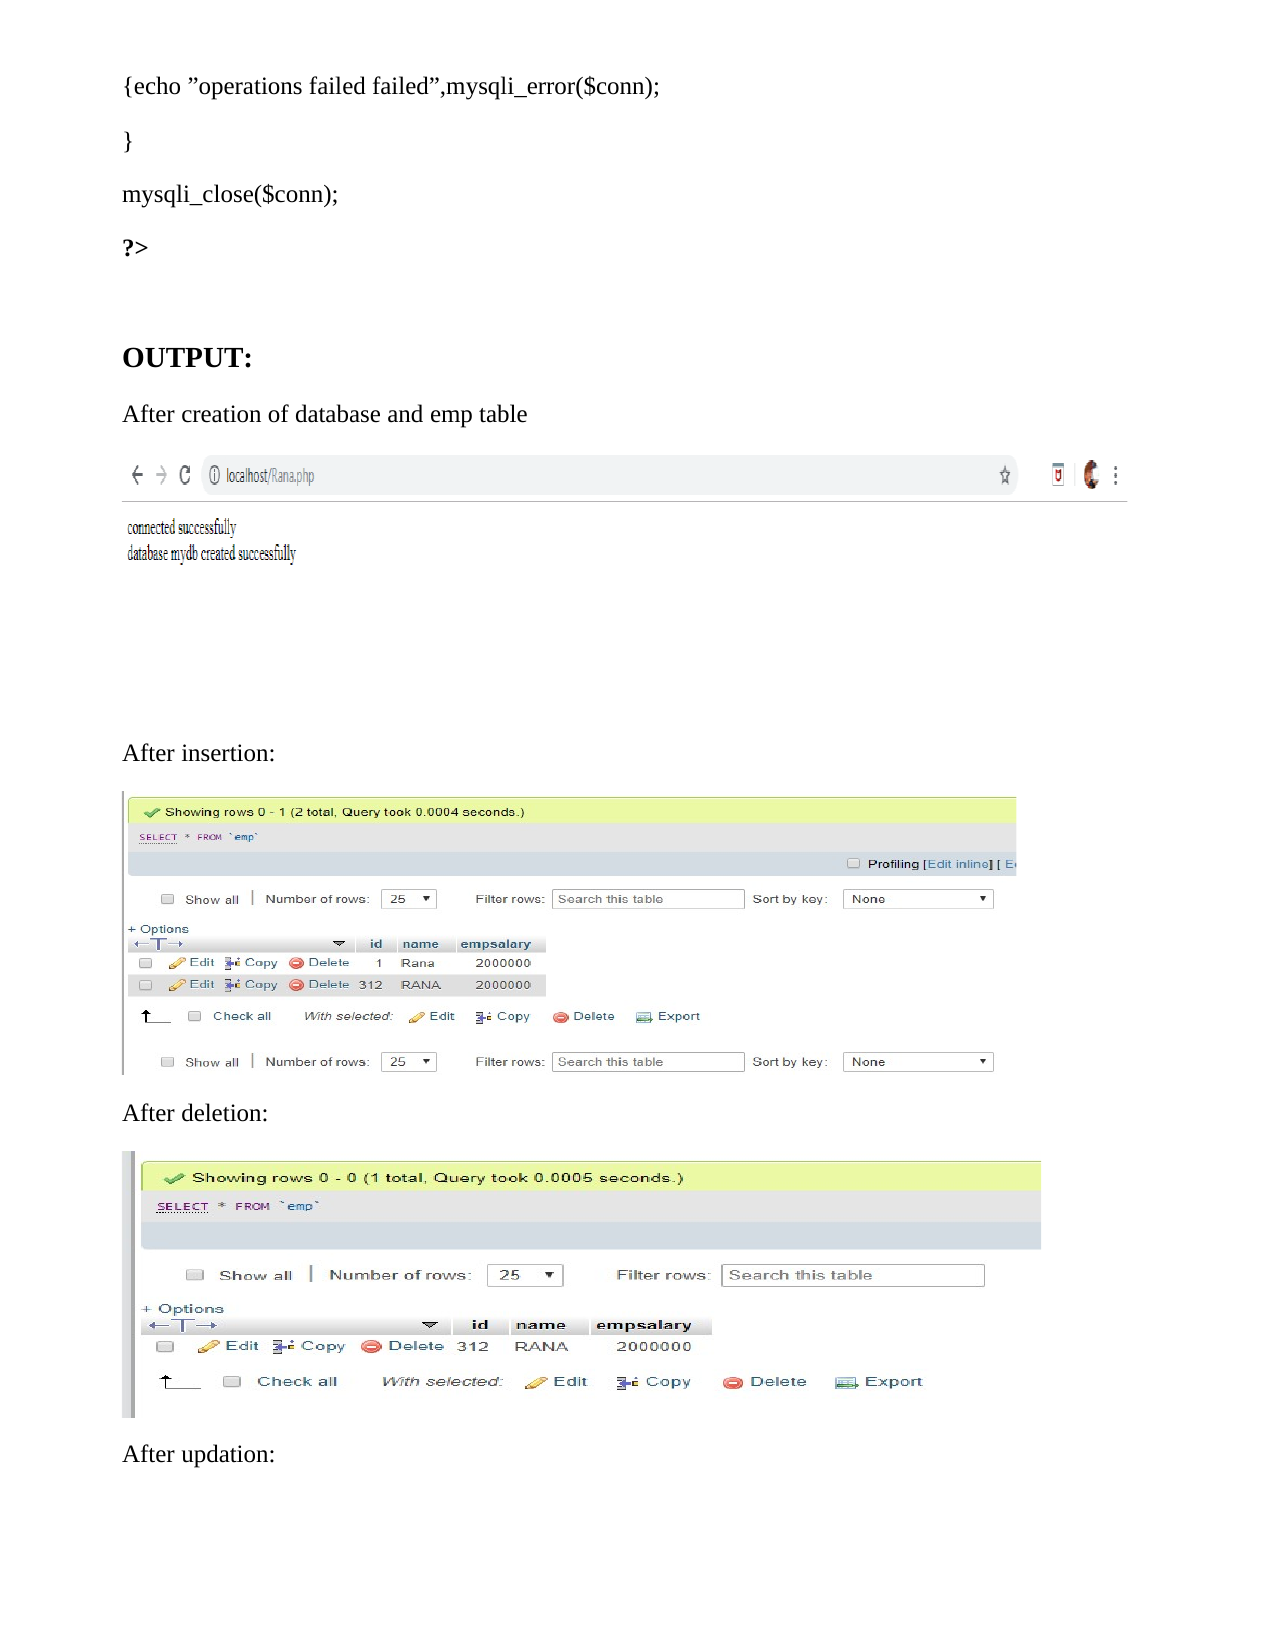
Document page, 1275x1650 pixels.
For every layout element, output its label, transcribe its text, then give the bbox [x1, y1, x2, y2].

text {echo ”operations failed failed”,mysqli_error($conn); [122, 71, 1242, 100]
text After insertion: [122, 738, 1242, 766]
text mysqli_close($conn); [122, 179, 1242, 208]
picture [121, 791, 1017, 1075]
text ?> [122, 233, 1242, 262]
text } [122, 126, 1242, 154]
subtitle OUTPUT: [122, 340, 1242, 374]
picture [121, 455, 1128, 565]
picture [121, 1151, 1042, 1418]
text After creation of database and emp table [122, 399, 1242, 428]
